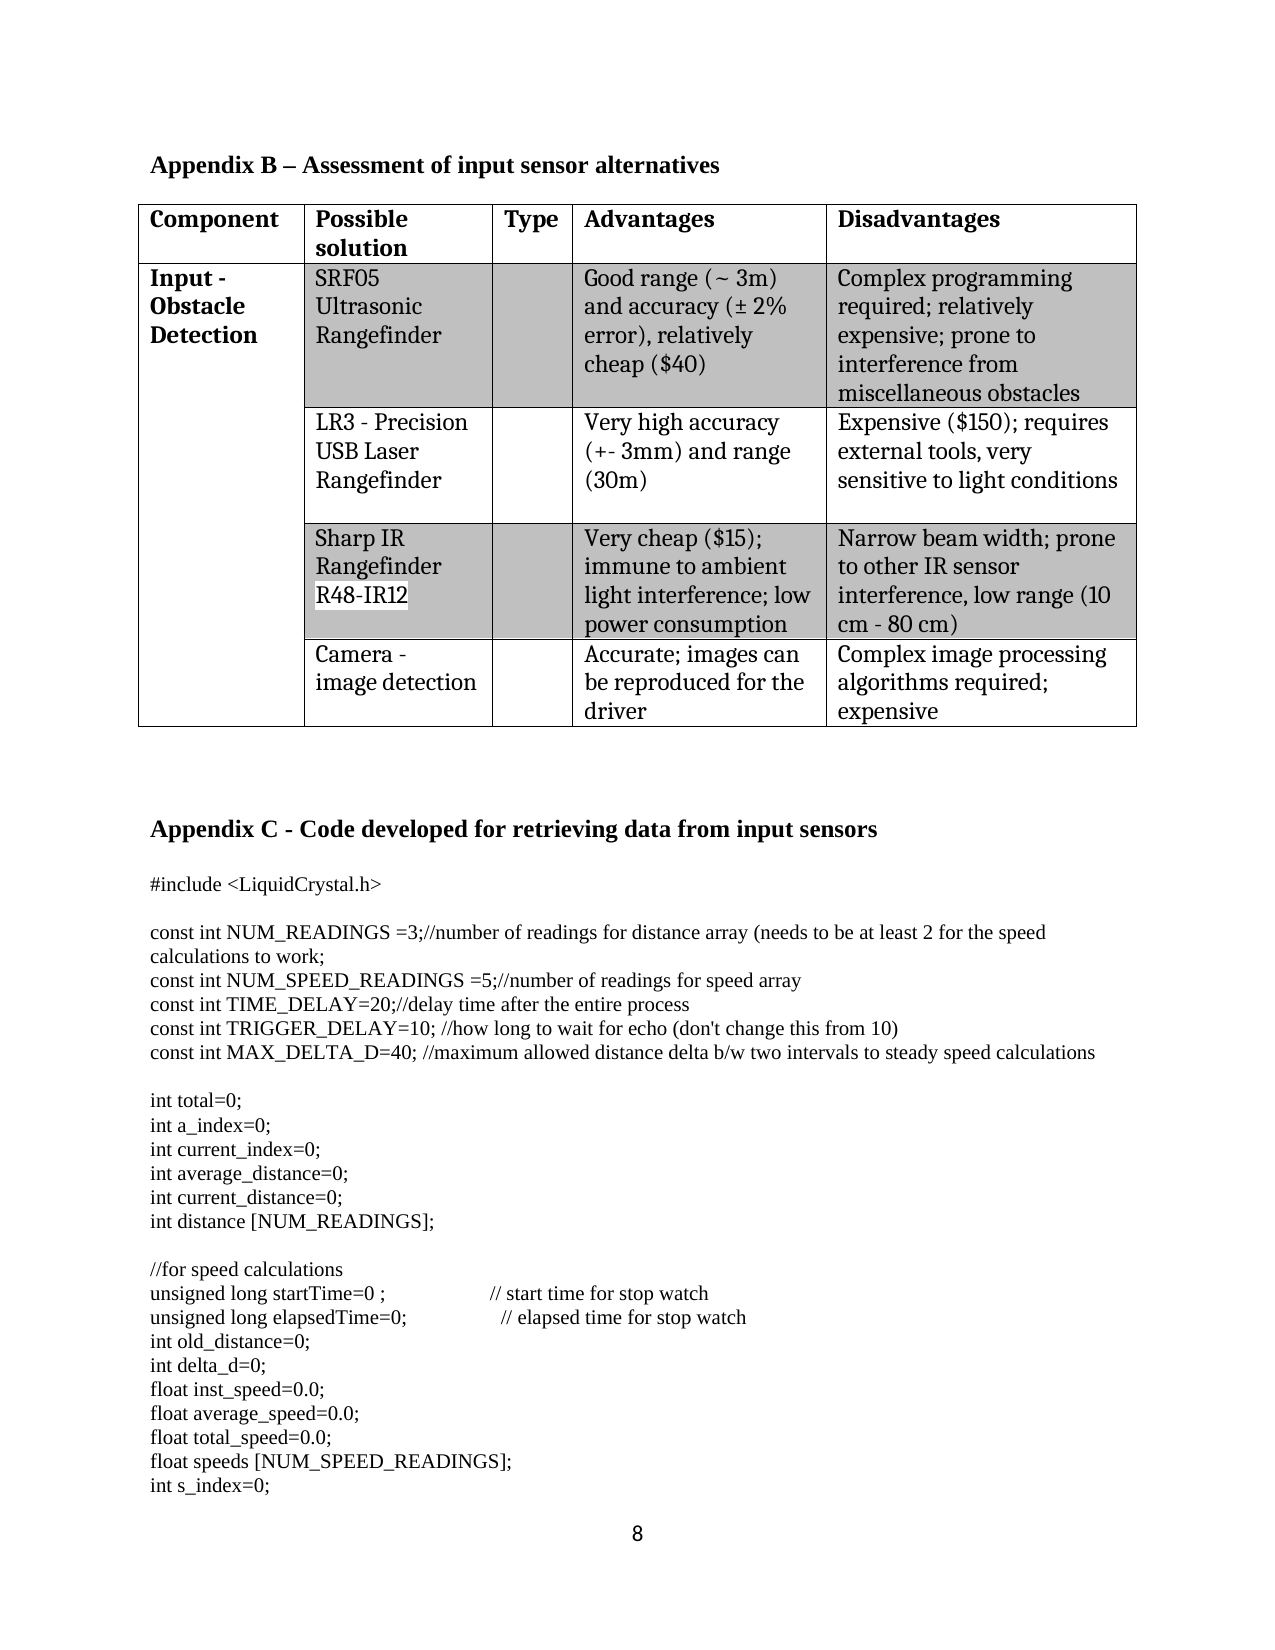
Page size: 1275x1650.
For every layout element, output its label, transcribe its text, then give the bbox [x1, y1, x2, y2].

table_cell Very high accuracy (+- 3mm) and range (30m) [573, 408, 826, 522]
text unsigned long elapsedTime=0; // elapsed time for stop watch [150, 1305, 1125, 1329]
table_cell Complex programming required; relatively expensive; prone to interference from miscellaneous obstacles [827, 264, 1136, 407]
table_cell Complex image processing algorithms required; expensive [827, 640, 1136, 726]
table_cell Input - Obstacle Detection [139, 264, 304, 726]
table_cell [493, 264, 572, 407]
text int current_distance=0; [150, 1185, 1125, 1209]
text float speeds [NUM_SPEED_READINGS]; [150, 1449, 1125, 1473]
text float inst_speed=0.0; [150, 1377, 1125, 1401]
table_header Type [493, 205, 572, 262]
table_cell [493, 524, 572, 638]
text const int TIME_DELAY=20;//delay time after the entire process [150, 992, 1125, 1016]
text const int NUM_SPEED_READINGS =5;//number of readings for speed array [150, 968, 1125, 992]
text int distance [NUM_READINGS]; [150, 1209, 1125, 1233]
text //for speed calculations [150, 1257, 1125, 1281]
text unsigned long startTime=0 ; // start time for stop watch [150, 1281, 1125, 1305]
text Appendix C - Code developed for retrieving data from input sensors [150, 814, 1125, 843]
text int current_index=0; [150, 1137, 1125, 1161]
table_header Disadvantages [827, 205, 1136, 262]
table_header Possible solution [305, 205, 492, 262]
text int delta_d=0; [150, 1353, 1125, 1377]
table_header Component [139, 205, 304, 262]
table_cell Expensive ($150); requires external tools, very sensitive to light conditions [827, 408, 1136, 522]
table_cell Camera - image detection [305, 640, 492, 726]
text int a_index=0; [150, 1112, 1125, 1137]
text int old_distance=0; [150, 1329, 1125, 1353]
table_cell LR3 - Precision USB Laser Rangefinder [305, 408, 492, 522]
table_cell Sharp IR Rangefinder R48-IR12 [305, 524, 492, 638]
text #include <LiquidCrystal.h> [150, 872, 1125, 896]
text float total_speed=0.0; [150, 1425, 1125, 1449]
table_cell Very cheap ($15); immune to ambient light interference; low power consumption [573, 524, 826, 638]
text const int TRIGGER_DELAY=10; //how long to wait for echo (don't change this from 10) [150, 1016, 1125, 1040]
table_cell [493, 408, 572, 522]
table_header Advantages [573, 205, 826, 262]
text const int NUM_READINGS =3;//number of readings for distance array (needs to be at least 2 for the speed calculations to work; [150, 920, 1125, 968]
table_cell [493, 640, 572, 726]
table_cell Accurate; images can be reproduced for the driver [573, 640, 826, 726]
text const int MAX_DELTA_D=40; //maximum allowed distance delta b/w two intervals to steady speed calculations [150, 1040, 1125, 1064]
text int average_distance=0; [150, 1161, 1125, 1185]
table_cell SRF05 Ultrasonic Rangefinder [305, 264, 492, 407]
text float average_speed=0.0; [150, 1401, 1125, 1425]
table_cell Narrow beam width; prone to other IR sensor interference, low range (10 cm - 80 cm) [827, 524, 1136, 638]
text int total=0; [150, 1088, 1125, 1112]
table_cell Good range (~ 3m) and accuracy (± 2% error), relatively cheap ($40) [573, 264, 826, 407]
text Appendix B – Assessment of input sensor alternatives [150, 150, 1125, 179]
text int s_index=0; [150, 1473, 1125, 1497]
